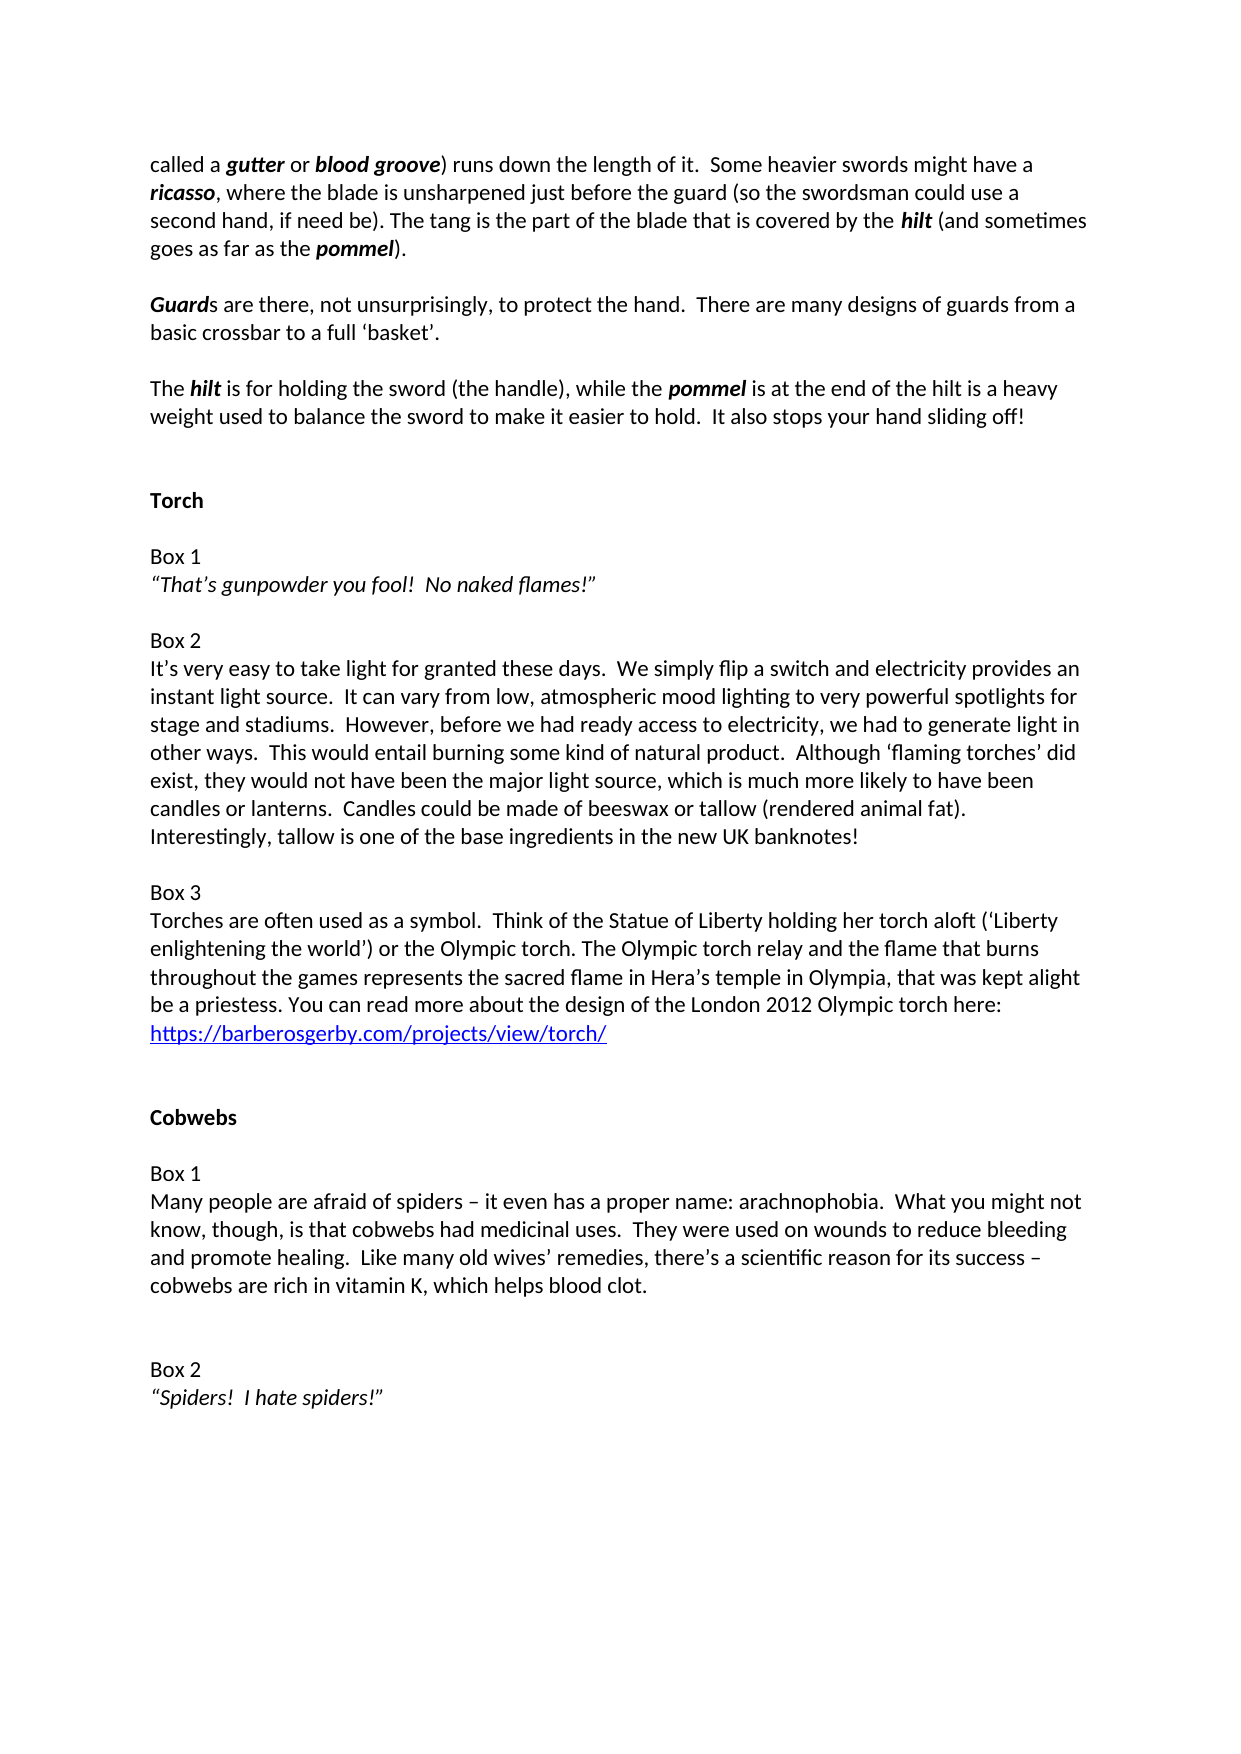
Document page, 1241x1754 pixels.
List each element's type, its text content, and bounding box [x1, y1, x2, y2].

text Torches are often used as a symbol. Think of the Statue of Liberty holding her torch aloft (‘Liberty enlightening the world’) or the Olympic torch. The Olympic torch relay and the flame that burns throughout the games represents the sacred flame in Hera’s temple in Olympia, that was kept alight be a priestess. You can read more about the design of the London 2012 Olympic torch here: https://barberosgerby.com/projects/view/torch/ [150, 907, 1090, 1047]
text Guards are there, not unsurprisingly, to protect the hand. There are many designs of guards from a basic crossbar to a full ‘basket’. [150, 290, 1090, 346]
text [150, 150, 1090, 262]
text Box 2 [150, 626, 1090, 654]
text Box 1 [150, 542, 1090, 570]
text The hilt is for holding the sword (the handle), while the pommel is at the end of the hilt is a heavy weight used to balance the sword to make it easier to hold. It also stops your hand sliding off! [150, 374, 1090, 430]
text “That’s gunpowder you fool! No naked flames!” [150, 570, 1090, 598]
text Cobwebs [150, 1103, 1090, 1131]
text Many people are afraid of spiders – it even has a proper name: arachnophobia. What you might not know, though, is that cobwebs had medicinal uses. They were used on wounds to reduce bleeding and promote healing. Like many old wives’ remedies, there’s a scientific reason for its success – cobwebs are rich in vitamin K, which helps blood clot. [150, 1187, 1090, 1299]
text “Spiders! I hate spiders!” [150, 1383, 1090, 1411]
text Box 2 [150, 1355, 1090, 1383]
text Box 3 [150, 878, 1090, 907]
text Torch [150, 486, 1090, 514]
text Box 1 [150, 1159, 1090, 1187]
text It’s very easy to take light for granted these days. We simply flip a switch and electricity provides an instant light source. It can vary from low, atmospheric mood lighting to very powerful spotlights for stage and stadiums. However, before we had ready access to electricity, we had to generate light in other ways. This would entail burning some kind of natural product. Although ‘flaming torches’ did exist, they would not have been the major light source, which is much more likely to have been candles or lanterns. Candles could be made of beeswax or tallow (rendered animal fat). Interestingly, tallow is one of the base ingredients in the new UK banknotes! [150, 654, 1090, 851]
